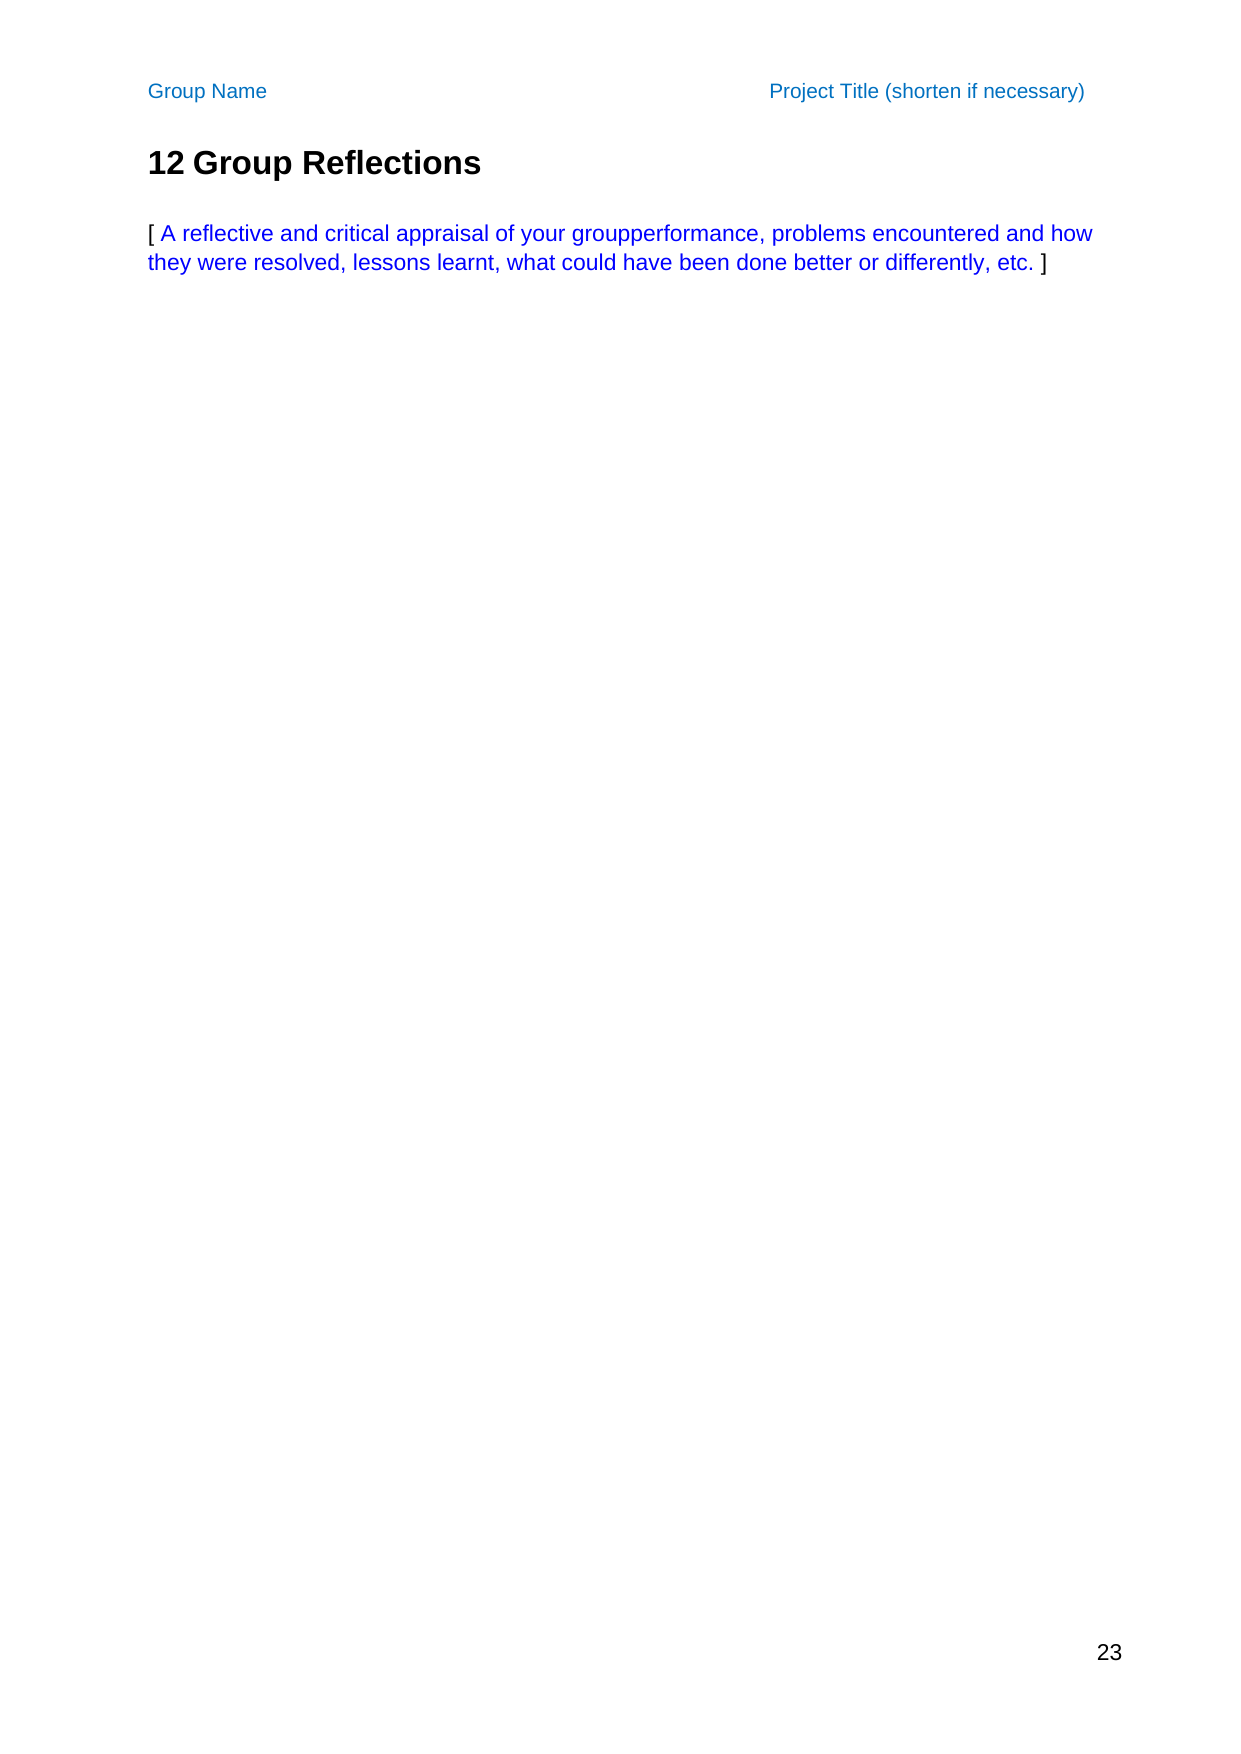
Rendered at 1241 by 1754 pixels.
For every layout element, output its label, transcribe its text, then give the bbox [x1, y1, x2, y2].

subtitle Group Reflections [148, 143, 1122, 182]
text [ A reflective and critical appraisal of your groupperformance, problems encountered and how they were resolved, lessons learnt, what could have been done better or differently, etc. ] [148, 217, 1122, 275]
